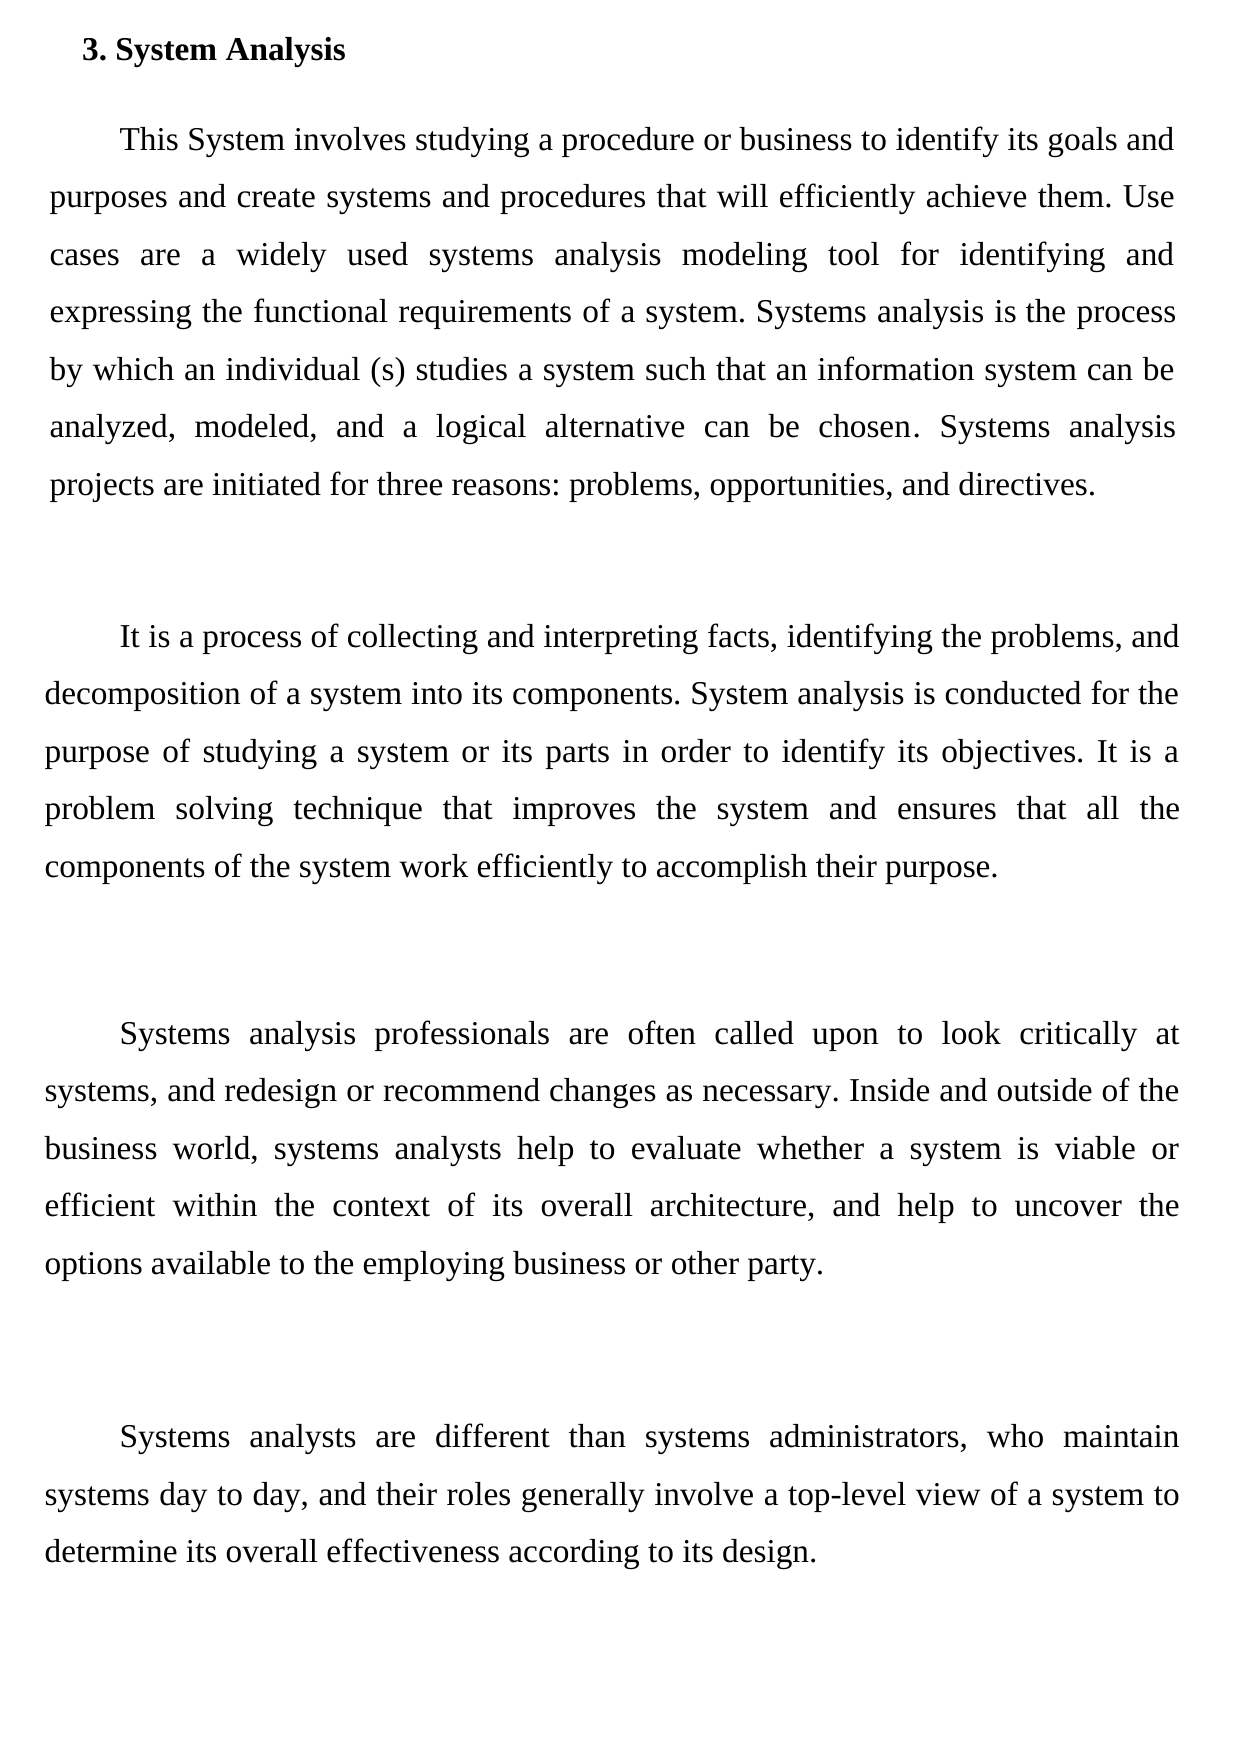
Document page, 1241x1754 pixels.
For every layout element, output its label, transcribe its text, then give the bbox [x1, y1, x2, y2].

text Systems analysts are different than systems administrators, who maintain systems day to day, and their roles generally involve a top-level view of a system to determine its overall effectiveness according to its design. [44, 1416, 1181, 1569]
text This System involves studying a procedure or business to identify its goals and purposes and create systems and procedures that will efficiently achieve them. Use cases are a widely used systems analysis modeling tool for identifying and expressing the functional requirements of a system. Systems analysis is the process by which an individual (s) studies a system such that an information system can be analyzed, modeled, and a logical alternative can be chosen. Systems analysis projects are initiated for three reasons: problems, opportunities, and directives. [49, 387, 1176, 502]
text This System involves studying a procedure or business to identify its goals and purposes and create systems and procedures that will efficiently achieve them. Use cases are a widely used systems analysis modeling tool for identifying and expressing the functional requirements of a system. Systems analysis is the process by which an individual (s) studies a system such that an information system can be analyzed, modeled, and a logical alternative can be chosen. Systems analysis projects are initiated for three reasons: problems, opportunities, and directives. [49, 119, 1176, 349]
text Systems analysis professionals are often called upon to look critically at systems, and redesign or recommend changes as necessary. Inside and outside of the business world, systems analysts help to evaluate whether a system is viable or efficient within the context of its overall architecture, and help to uncover the options available to the employing business or other party. [44, 1013, 1181, 1281]
text It is a process of collecting and interpreting facts, identifying the problems, and decomposition of a system into its components. System analysis is conducted for the purpose of studying a system or its parts in order to identify its objectives. It is a problem solving technique that improves the system and ensures that all the components of the system work efficiently to accomplish their purpose. [44, 616, 1181, 884]
text 3. System Analysis [82, 29, 1181, 68]
